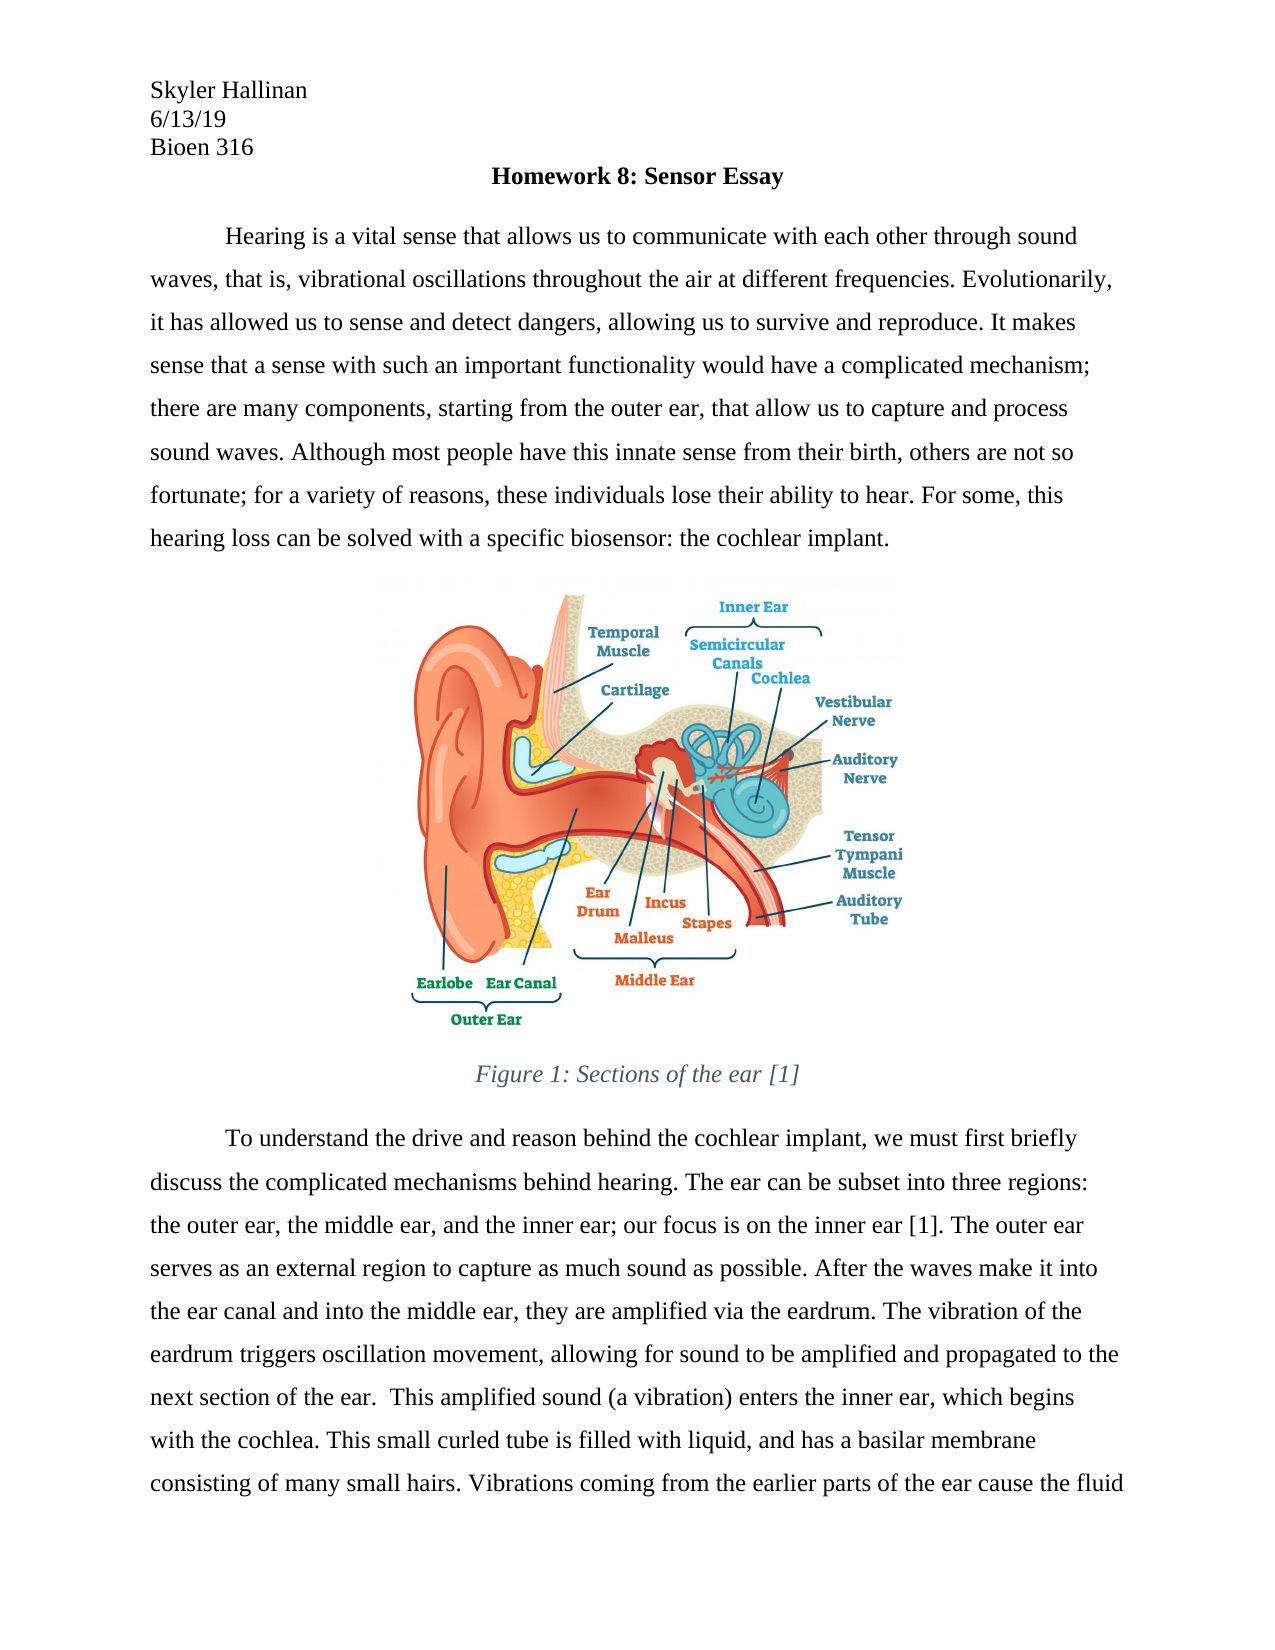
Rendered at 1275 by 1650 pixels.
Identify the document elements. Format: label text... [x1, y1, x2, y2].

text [150, 1123, 1125, 1497]
text Hearing is a vital sense that allows us to communicate with each other through sound waves, that is, vibrational oscillations throughout the air at different frequencies. Evolutionarily, it has allowed us to sense and detect dangers, allowing us to survive and reproduce. It makes sense that a sense with such an important functionality would have a complicated mechanism; there are many components, starting from the outer ear, that allow us to capture and process sound waves. Although most people have this innate sense from their birth, others are not so fortunate; for a variety of reasons, these individuals lose their ability to hear. For some, this hearing loss can be solved with a specific biosensor: the cochlear implant. [150, 221, 1125, 552]
text Figure 1: Sections of the ear [1] [150, 1059, 1125, 1088]
picture [372, 582, 903, 1029]
text Homework 8: Sensor Essay [150, 161, 1125, 190]
